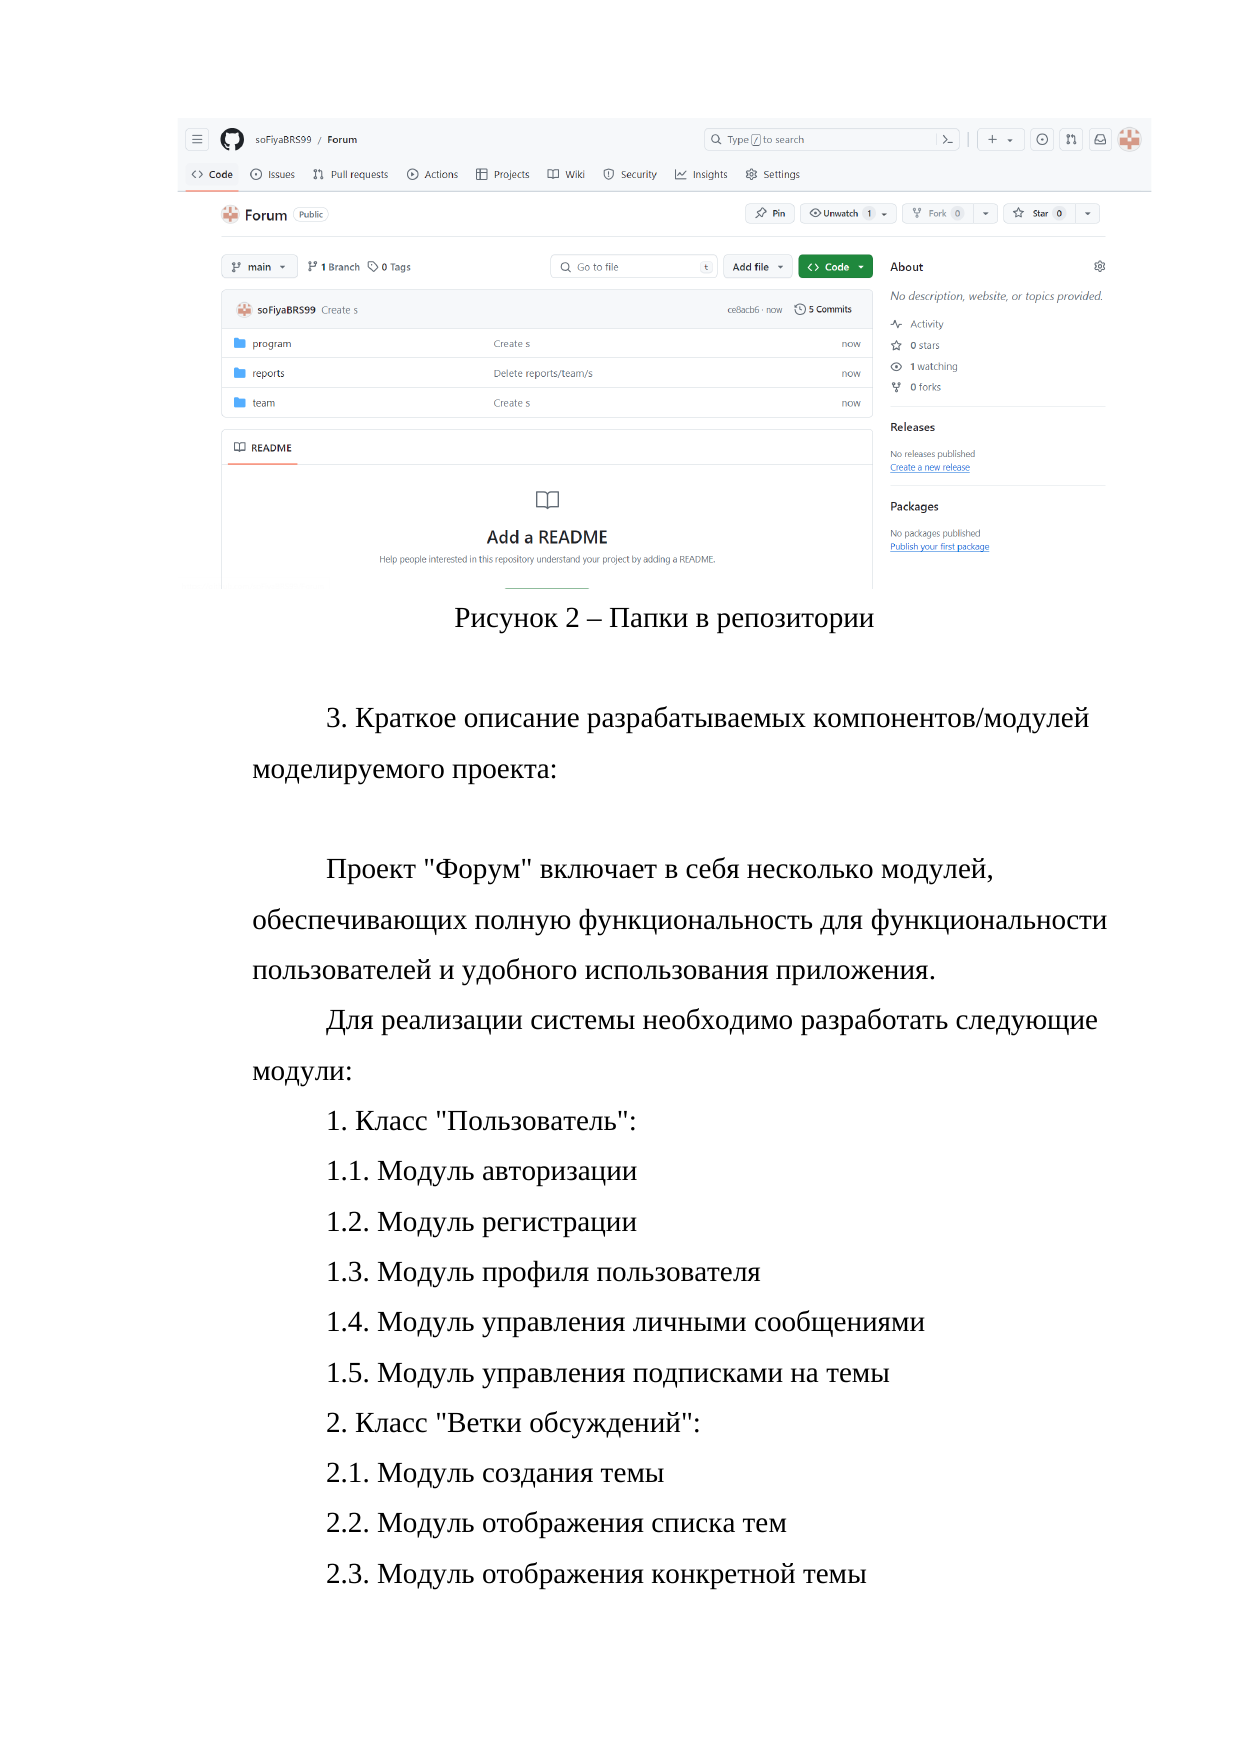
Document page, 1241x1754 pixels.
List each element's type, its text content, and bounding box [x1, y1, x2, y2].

picture [177, 118, 1152, 589]
text 3. Краткое описание разрабатываемых компонентов/модулей моделируемого проекта: [252, 701, 1152, 784]
text 2.3. Модуль отображения конкретной темы [252, 1556, 1152, 1589]
text Для реализации системы необходимо разработать следующие модули: [252, 1002, 1152, 1086]
text 1.5. Модуль управления подписками на темы [252, 1355, 1152, 1388]
text Рисунок 2 – Папки в репозитории [177, 600, 1152, 633]
text 1.3. Модуль профиля пользователя [252, 1254, 1152, 1288]
text 1.4. Модуль управления личными сообщениями [252, 1304, 1152, 1338]
text 1.1. Модуль авторизации [252, 1153, 1152, 1187]
text 1.2. Модуль регистрации [252, 1204, 1152, 1237]
text 2. Класс "Ветки обсуждений": [252, 1405, 1152, 1438]
text Проект "Форум" включает в себя несколько модулей, обеспечивающих полную функциональность для функциональности пользователей и удобного использования приложения. [252, 852, 1152, 986]
text 2.1. Модуль создания темы [252, 1455, 1152, 1489]
text 1. Класс "Пользователь": [252, 1103, 1152, 1137]
text 2.2. Модуль отображения списка тем [252, 1506, 1152, 1539]
